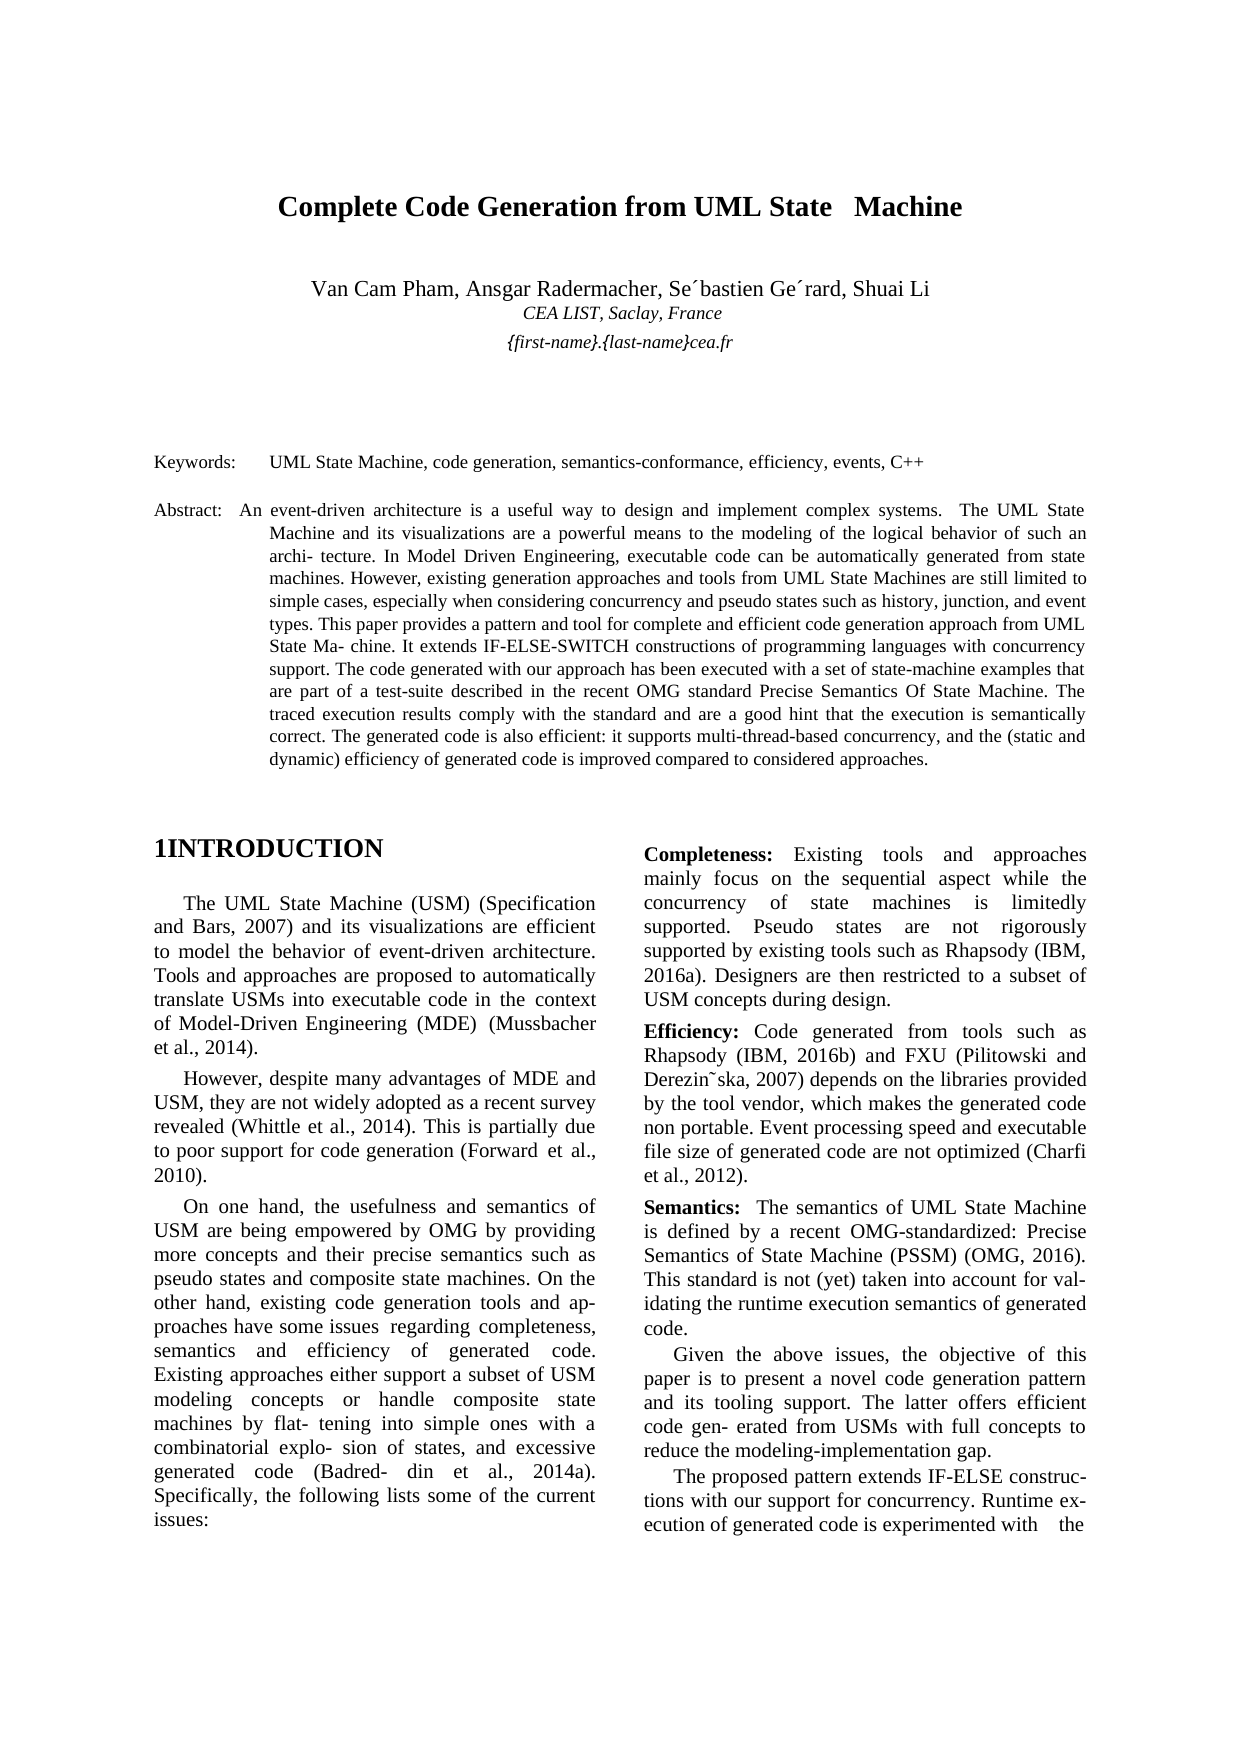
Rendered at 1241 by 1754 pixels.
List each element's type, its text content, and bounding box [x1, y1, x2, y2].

text Complete Code Generation from UML State Machine [276, 189, 965, 222]
subtitle 1INTRODUCTION [153, 832, 549, 863]
text Given the above issues, the objective of this paper is to present a novel code generation pattern and its tooling support. The latter offers efficient code gen- erated from USMs with full concepts to reduce the modeling-implementation gap. [643, 1342, 1087, 1462]
text Van Cam Pham, Ansgar Radermacher, Se´bastien Ge´rard, Shuai Li [276, 275, 965, 302]
text Completeness: Existing tools and approaches mainly focus on the sequential aspect while the concurrency of state machines is limitedly supported. Pseudo states are not rigorously supported by existing tools such as Rhapsody (IBM, 2016a). Designers are then restricted to a subset of USM concepts during design. [643, 842, 1087, 1011]
text On one hand, the usefulness and semantics of USM are being empowered by OMG by providing more concepts and their precise semantics such as pseudo states and composite state machines. On the other hand, existing code generation tools and ap- proaches have some issues regarding completeness, semantics and efficiency of generated code. Existing approaches either support a subset of USM modeling concepts or handle composite state machines by flat- tening into simple ones with a combinatorial explo- sion of states, and excessive generated code (Badred- din et al., 2014a). Specifically, the following lists some of the current issues: [153, 1194, 596, 1531]
text However, despite many advantages of MDE and USM, they are not widely adopted as a recent survey revealed (Whittle et al., 2014). This is partially due to poor support for code generation (Forward et al., 2010). [153, 1066, 596, 1187]
text Keywords: UML State Machine, code generation, semantics-conformance, efficiency, events, C++ [153, 451, 1098, 473]
text CEA LIST, Saclay, France [276, 306, 969, 323]
text The proposed pattern extends IF-ELSE construc- tions with our support for concurrency. Runtime ex- ecution of generated code is experimented with the [643, 1464, 1087, 1536]
text Efficiency: Code generated from tools such as Rhapsody (IBM, 2016b) and FXU (Pilitowski and Derezin˜ska, 2007) depends on the libraries provided by the tool vendor, which makes the generated code non portable. Event processing speed and executable file size of generated code are not optimized (Charfi et al., 2012). [643, 1019, 1087, 1187]
text Semantics: The semantics of UML State Machine is defined by a recent OMG-standardized: Precise Semantics of State Machine (PSSM) (OMG, 2016). This standard is not (yet) taken into account for val- idating the runtime execution semantics of generated code. [643, 1195, 1087, 1339]
text The UML State Machine (USM) (Specification and Bars, 2007) and its visualizations are efficient to model the behavior of event-driven architecture. Tools and approaches are proposed to automatically translate USMs into executable code in the context of Model-Driven Engineering (MDE) (Mussbacher et al., 2014). [153, 890, 596, 1059]
text {first-name}.{last-name}cea.fr [275, 323, 965, 355]
text Abstract: An event-driven architecture is a useful way to design and implement complex systems. The UML State Machine and its visualizations are a powerful means to the modeling of the logical behavior of such an archi- tecture. In Model Driven Engineering, executable code can be automatically generated from state machines. However, existing generation approaches and tools from UML State Machines are still limited to simple cases, especially when considering concurrency and pseudo states such as history, junction, and event types. This paper provides a pattern and tool for complete and efficient code generation approach from UML State Ma- chine. It extends IF-ELSE-SWITCH constructions of programming languages with concurrency support. The code generated with our approach has been executed with a set of state-machine examples that are part of a test-suite described in the recent OMG standard Precise Semantics Of State Machine. The traced execution results comply with the standard and are a good hint that the execution is semantically correct. The generated code is also efficient: it supports multi-thread-based concurrency, and the (static and dynamic) efficiency of generated code is improved compared to considered approaches. [153, 499, 1087, 769]
